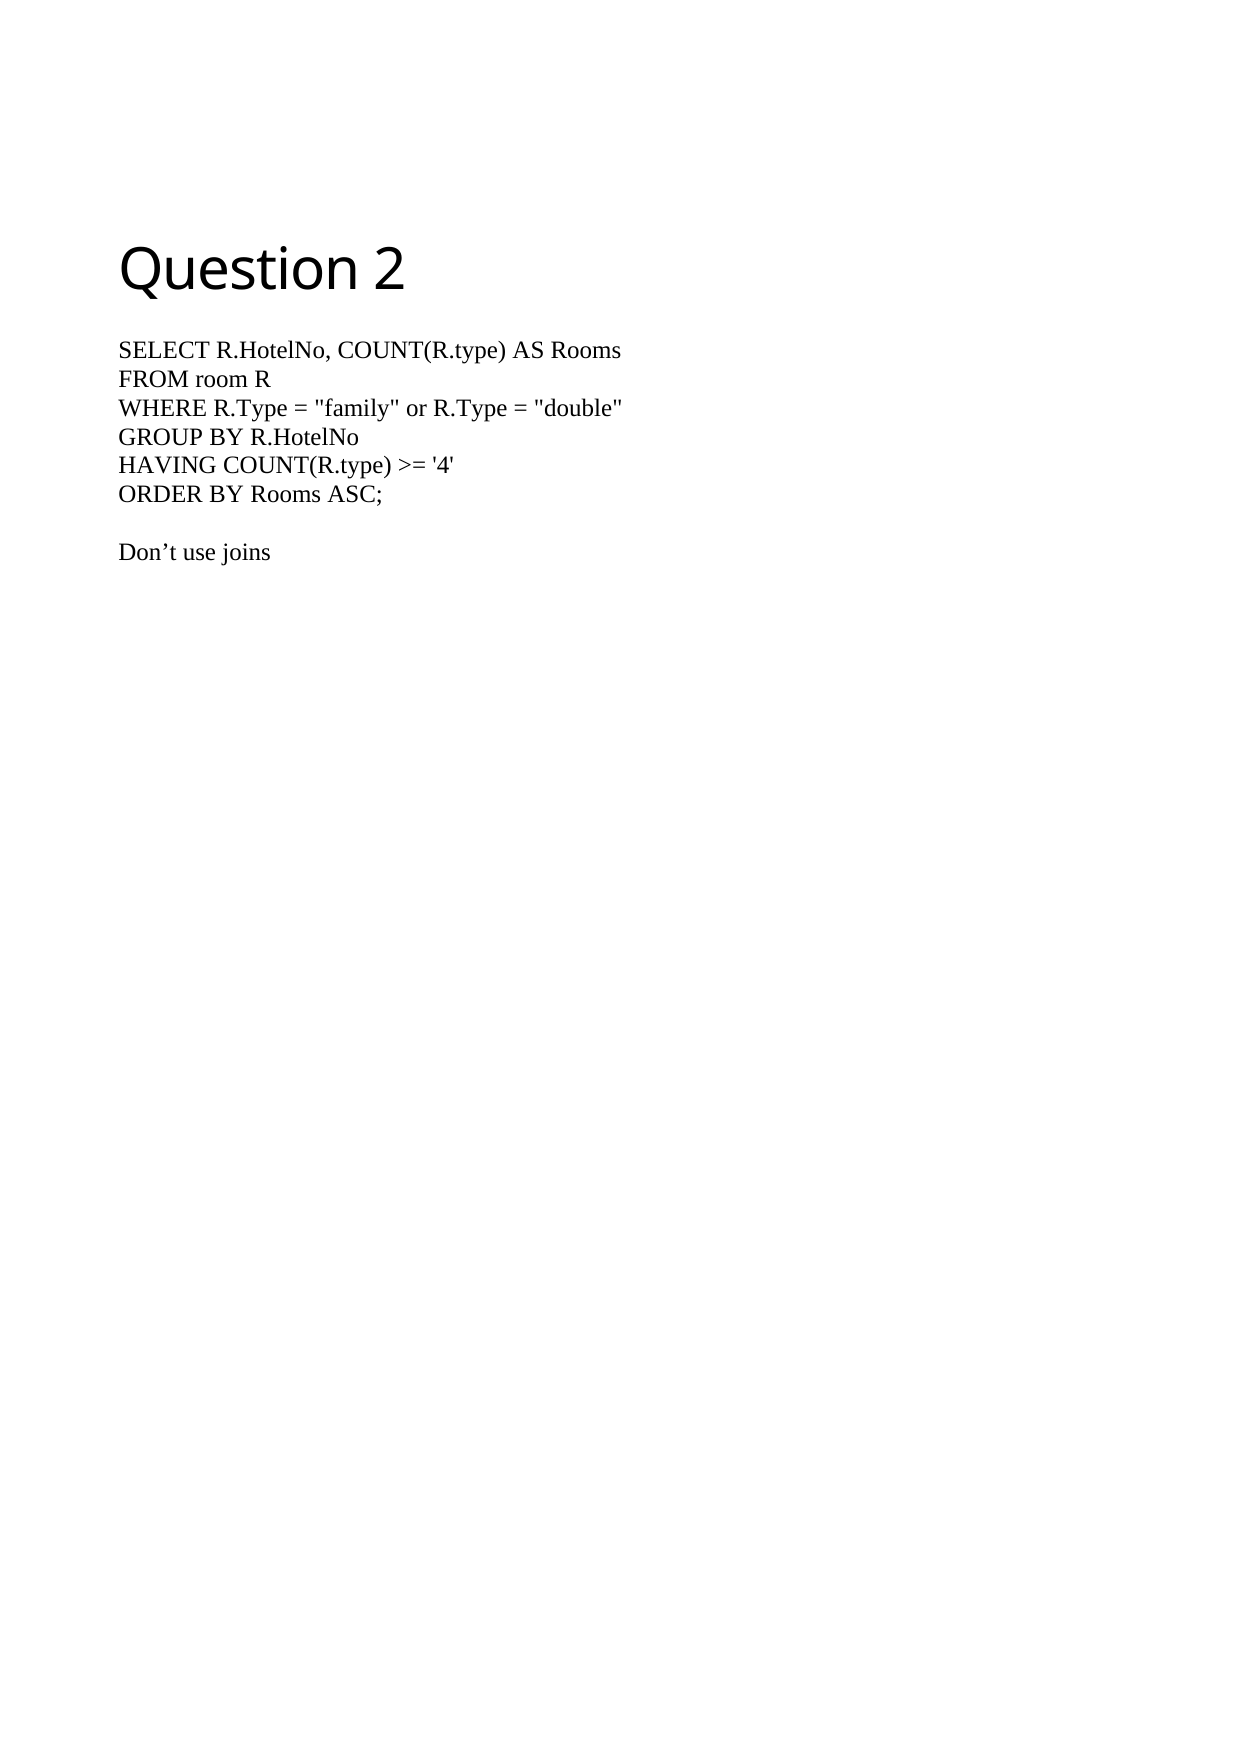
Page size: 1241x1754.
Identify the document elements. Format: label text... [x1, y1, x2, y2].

text FROM room R [118, 364, 1122, 393]
text HAVING COUNT(R.type) >= '4' [118, 450, 1122, 479]
text ORDER BY Rooms ASC; [118, 479, 1122, 508]
text Don’t use joins [118, 537, 1122, 565]
text SELECT R.HotelNo, COUNT(R.type) AS Rooms [118, 335, 1122, 364]
text GROUP BY R.HotelNo [118, 422, 1122, 450]
text WHERE R.Type = "family" or R.Type = "double" [118, 393, 1122, 422]
title Question 2 [118, 227, 1122, 307]
